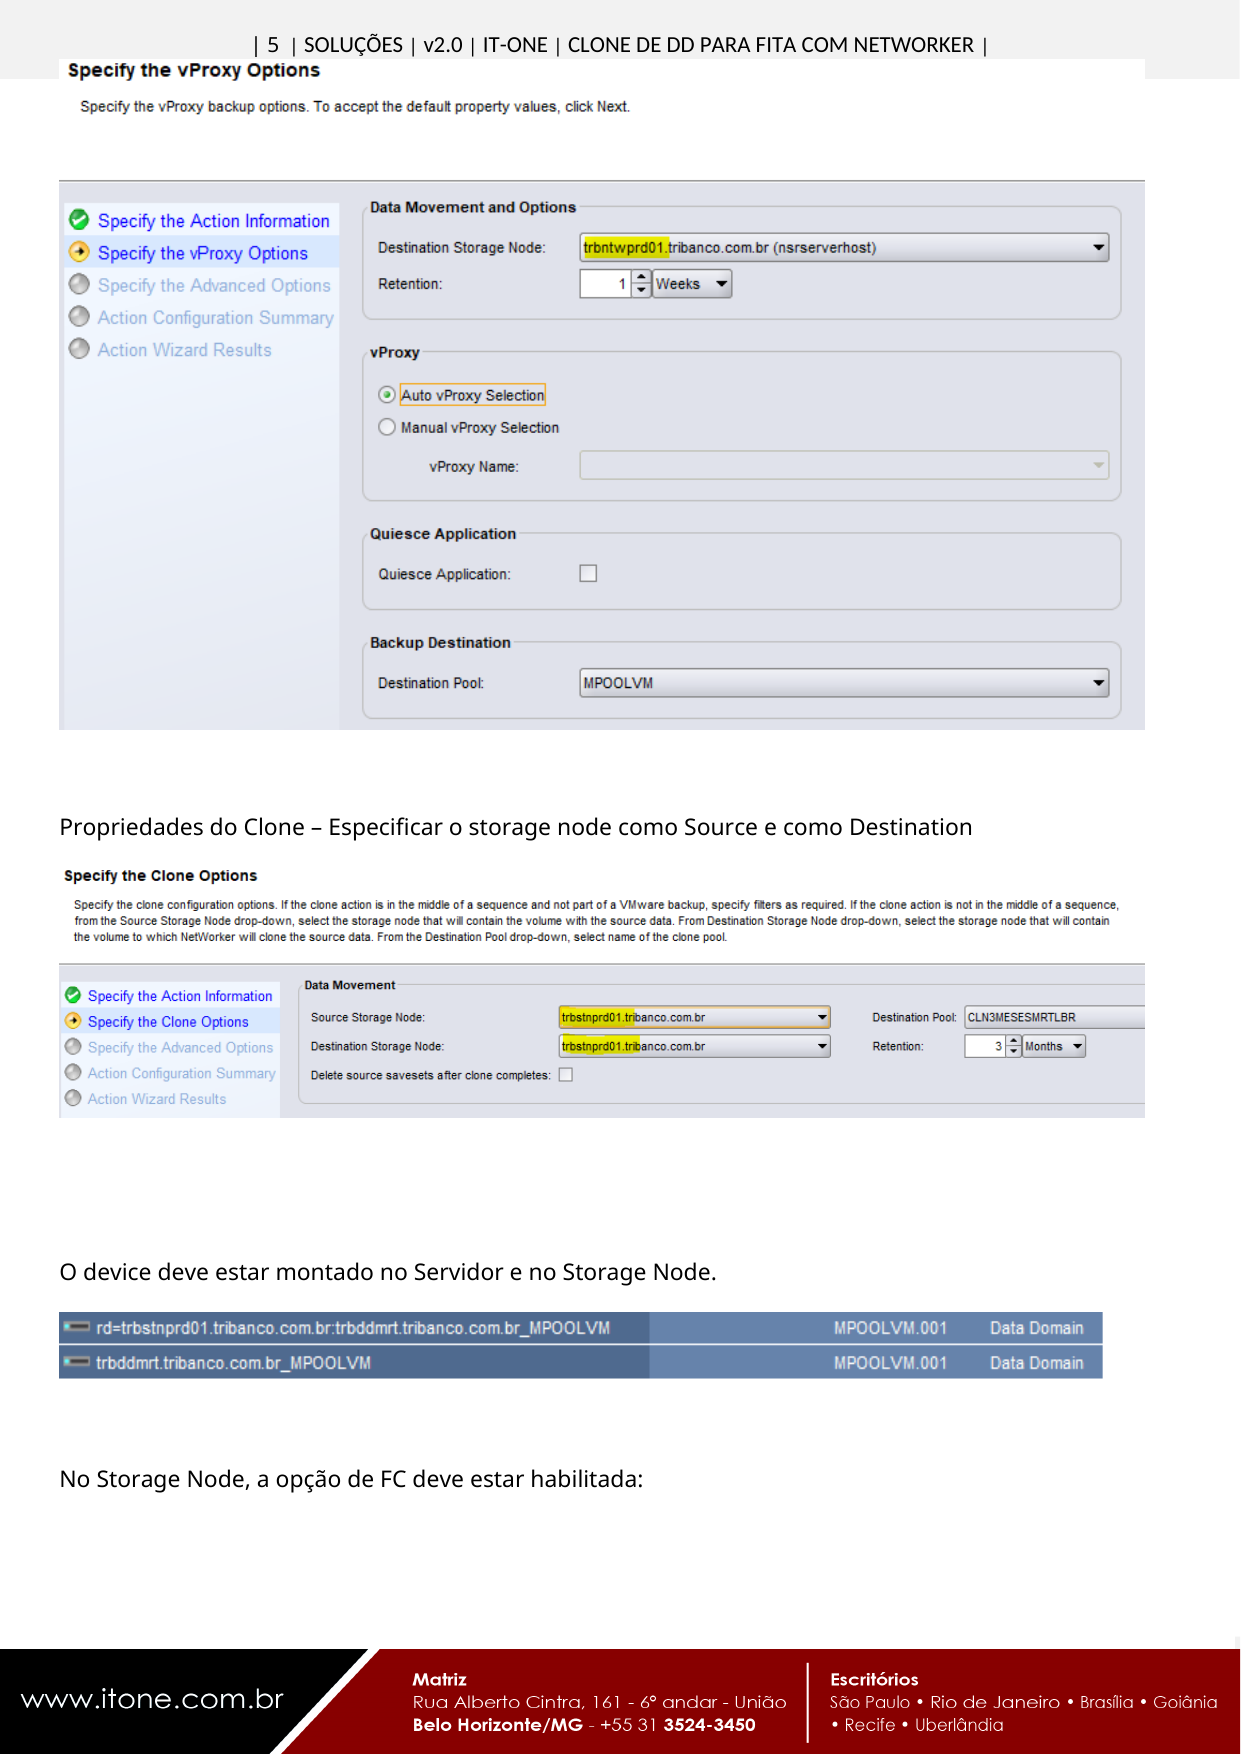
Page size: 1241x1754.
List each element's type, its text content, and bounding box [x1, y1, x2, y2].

picture [59, 867, 1145, 1118]
picture [59, 1312, 1103, 1382]
text Propriedades do Clone – Especificar o storage node como Source e como Destination [59, 811, 1181, 842]
picture [59, 59, 1145, 730]
picture [0, 1649, 1241, 1754]
text No Storage Node, a opção de FC deve estar habilitada: [59, 1463, 1181, 1494]
text O device deve estar montado no Servidor e no Storage Node. [59, 1256, 1181, 1287]
